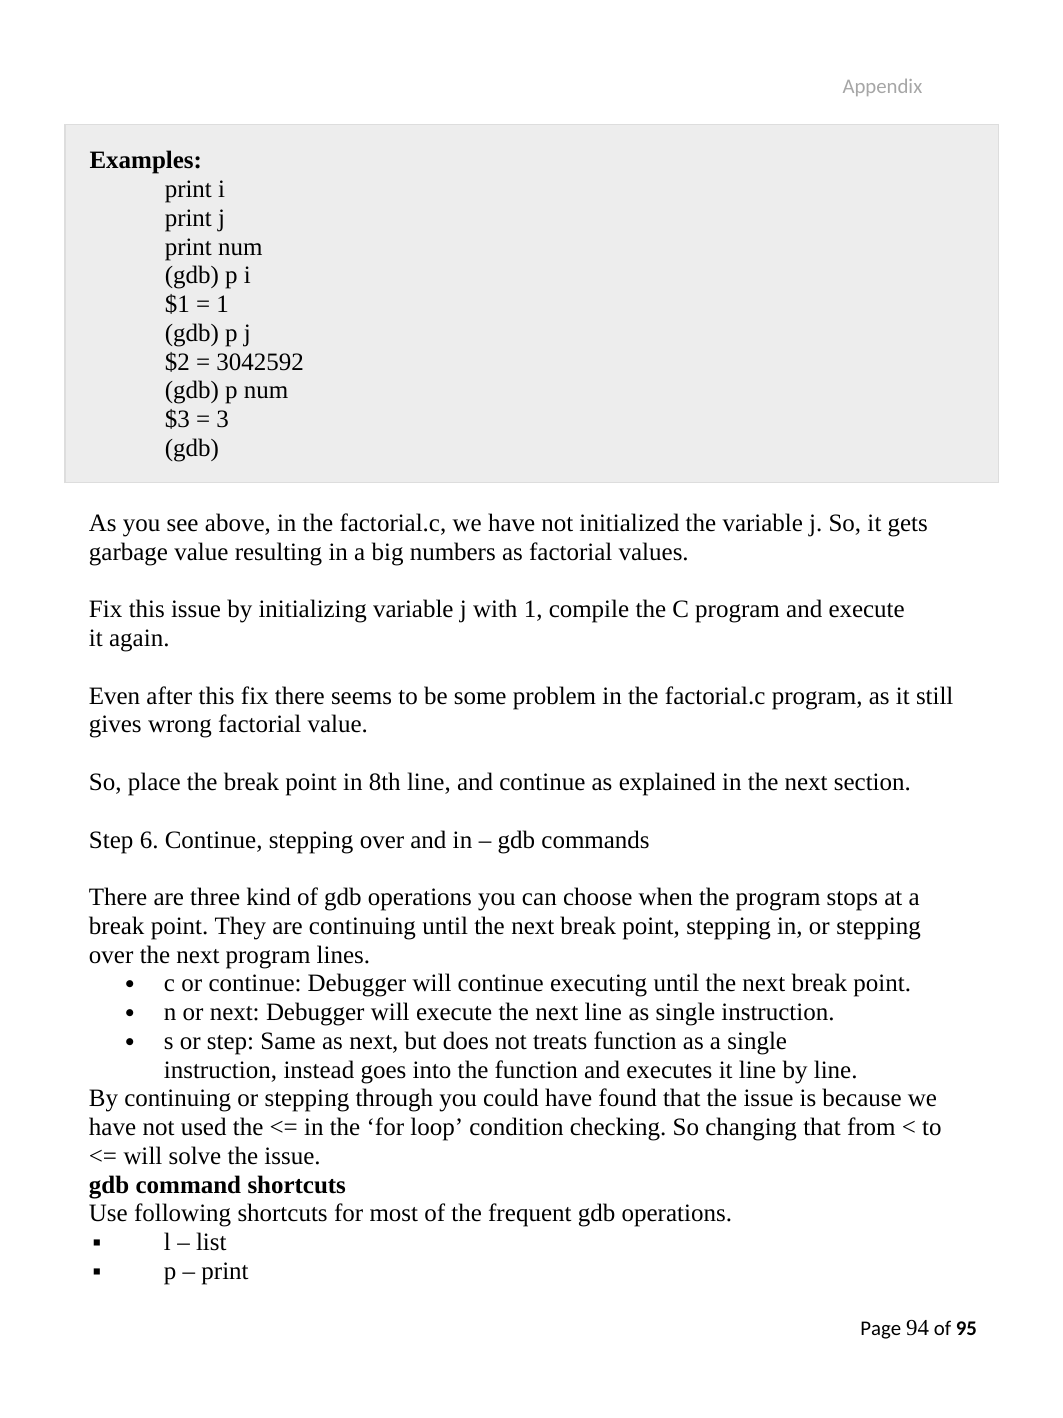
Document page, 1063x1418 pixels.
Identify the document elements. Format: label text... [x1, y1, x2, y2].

text <= will solve the issue. [89, 1141, 1011, 1170]
list p – print [92, 1256, 1011, 1285]
list s or step: Same as next, but does not treats function as a single instruction, instead goes into the function and executes it line by line. [126, 1026, 907, 1083]
text Even after this fix there seems to be some problem in the factorial.c program, as it still gives wrong factorial value. [89, 681, 955, 738]
text As you see above, in the factorial.c, we have not initialized the variable j. So, it gets garbage value resulting in a big numbers as factorial values. [89, 508, 930, 566]
text There are three kind of gdb operations you can choose when the program stops at a break point. They are continuing until the next break point, stepping in, or stepping over the next program lines. [89, 882, 971, 968]
text Fix this issue by initializing variable j with 1, compile the C program and execute it again. [89, 594, 924, 652]
text Use following shortcuts for most of the frequent gdb operations. [89, 1199, 1011, 1227]
text Appendix [52, 73, 922, 98]
subtitle gdb command shortcuts [89, 1170, 1011, 1199]
list c or continue: Debugger will continue executing until the next break point. [126, 968, 1011, 997]
list n or next: Debugger will execute the next line as single instruction. [126, 997, 1011, 1026]
text So, place the break point in 8th line, and continue as explained in the next section. Step 6. Continue, stepping over and in – gdb commands [89, 767, 911, 853]
list l – list [92, 1227, 1011, 1256]
text By continuing or stepping through you could have found that the issue is because we have not used the <= in the ‘for loop’ condition checking. So changing that from < to [89, 1083, 942, 1141]
